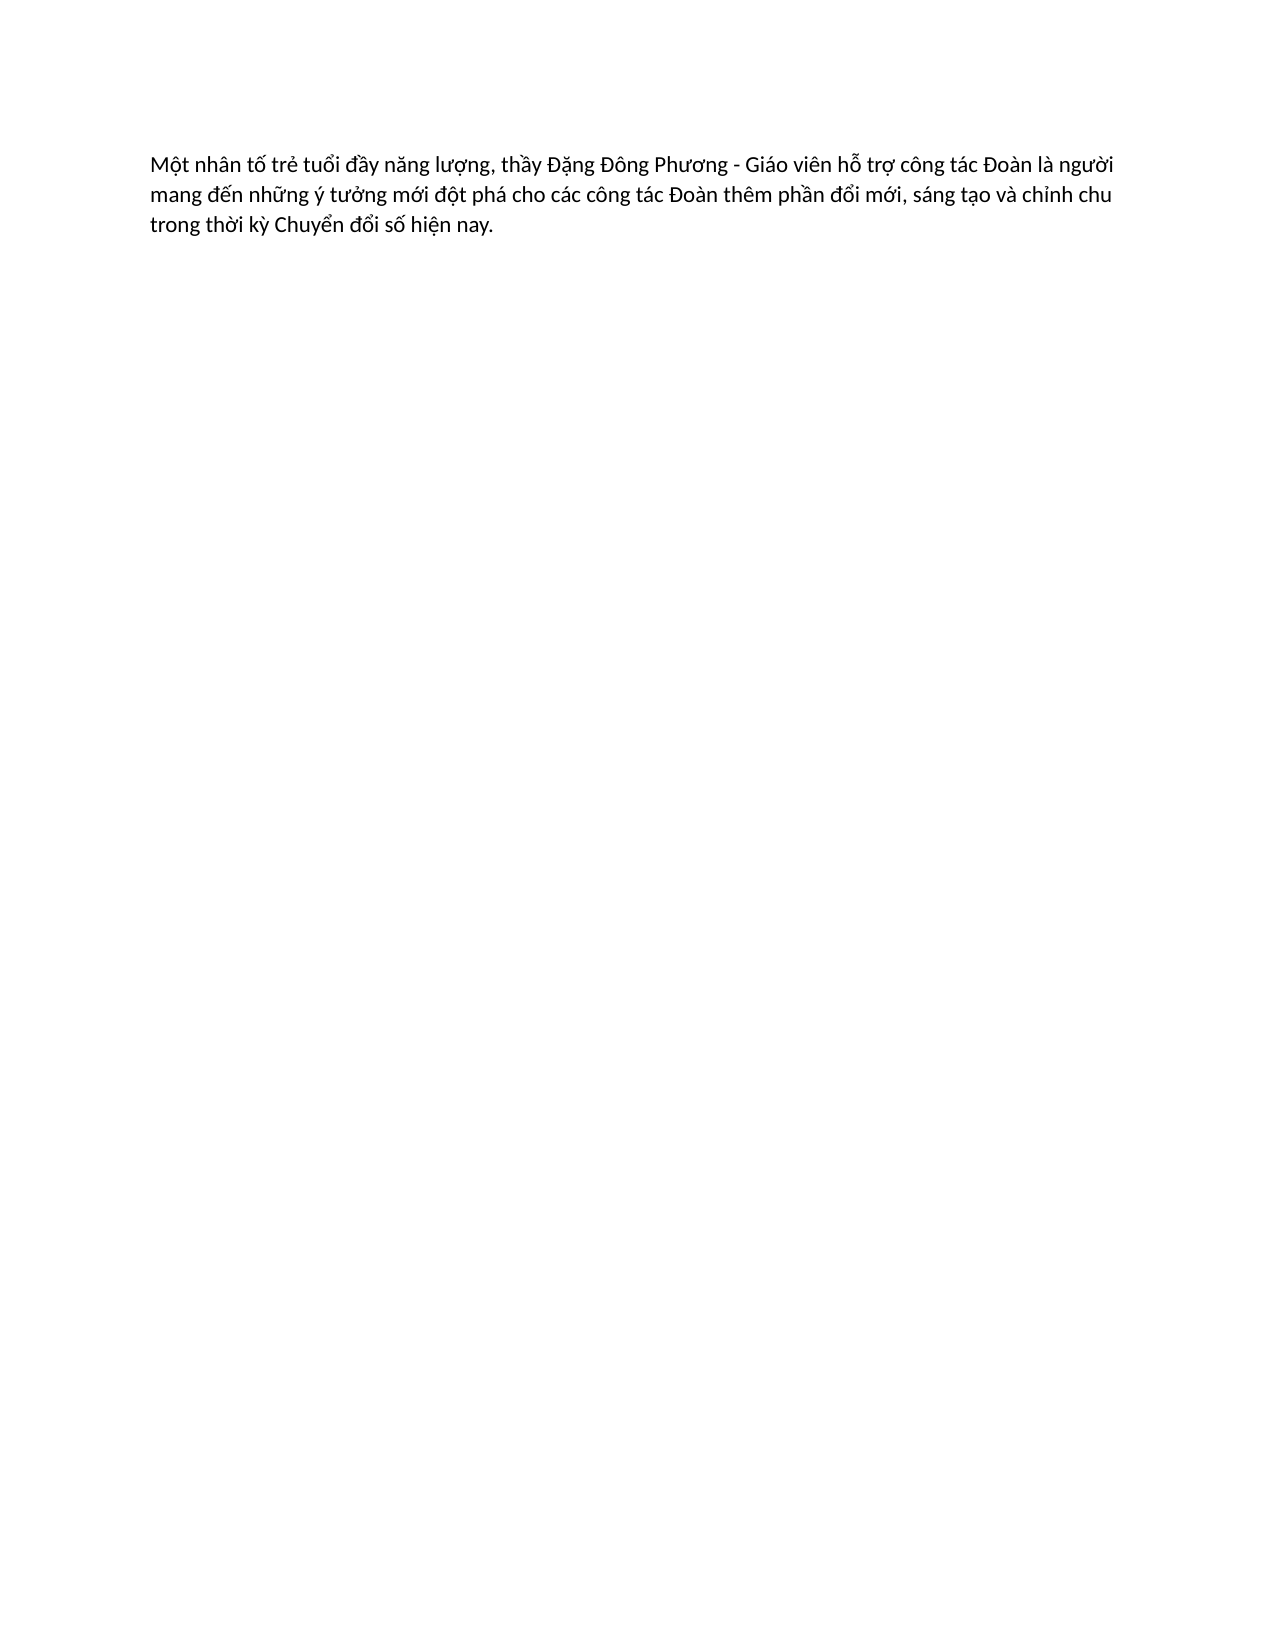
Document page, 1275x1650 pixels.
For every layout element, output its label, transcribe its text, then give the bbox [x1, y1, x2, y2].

text Một nhân tố trẻ tuổi đầy năng lượng, thầy Đặng Đông Phương - Giáo viên hỗ trợ công tác Đoàn là người mang đến những ý tưởng mới đột phá cho các công tác Đoàn thêm phần đổi mới, sáng tạo và chỉnh chu trong thời kỳ Chuyển đổi số hiện nay. [150, 150, 1125, 238]
